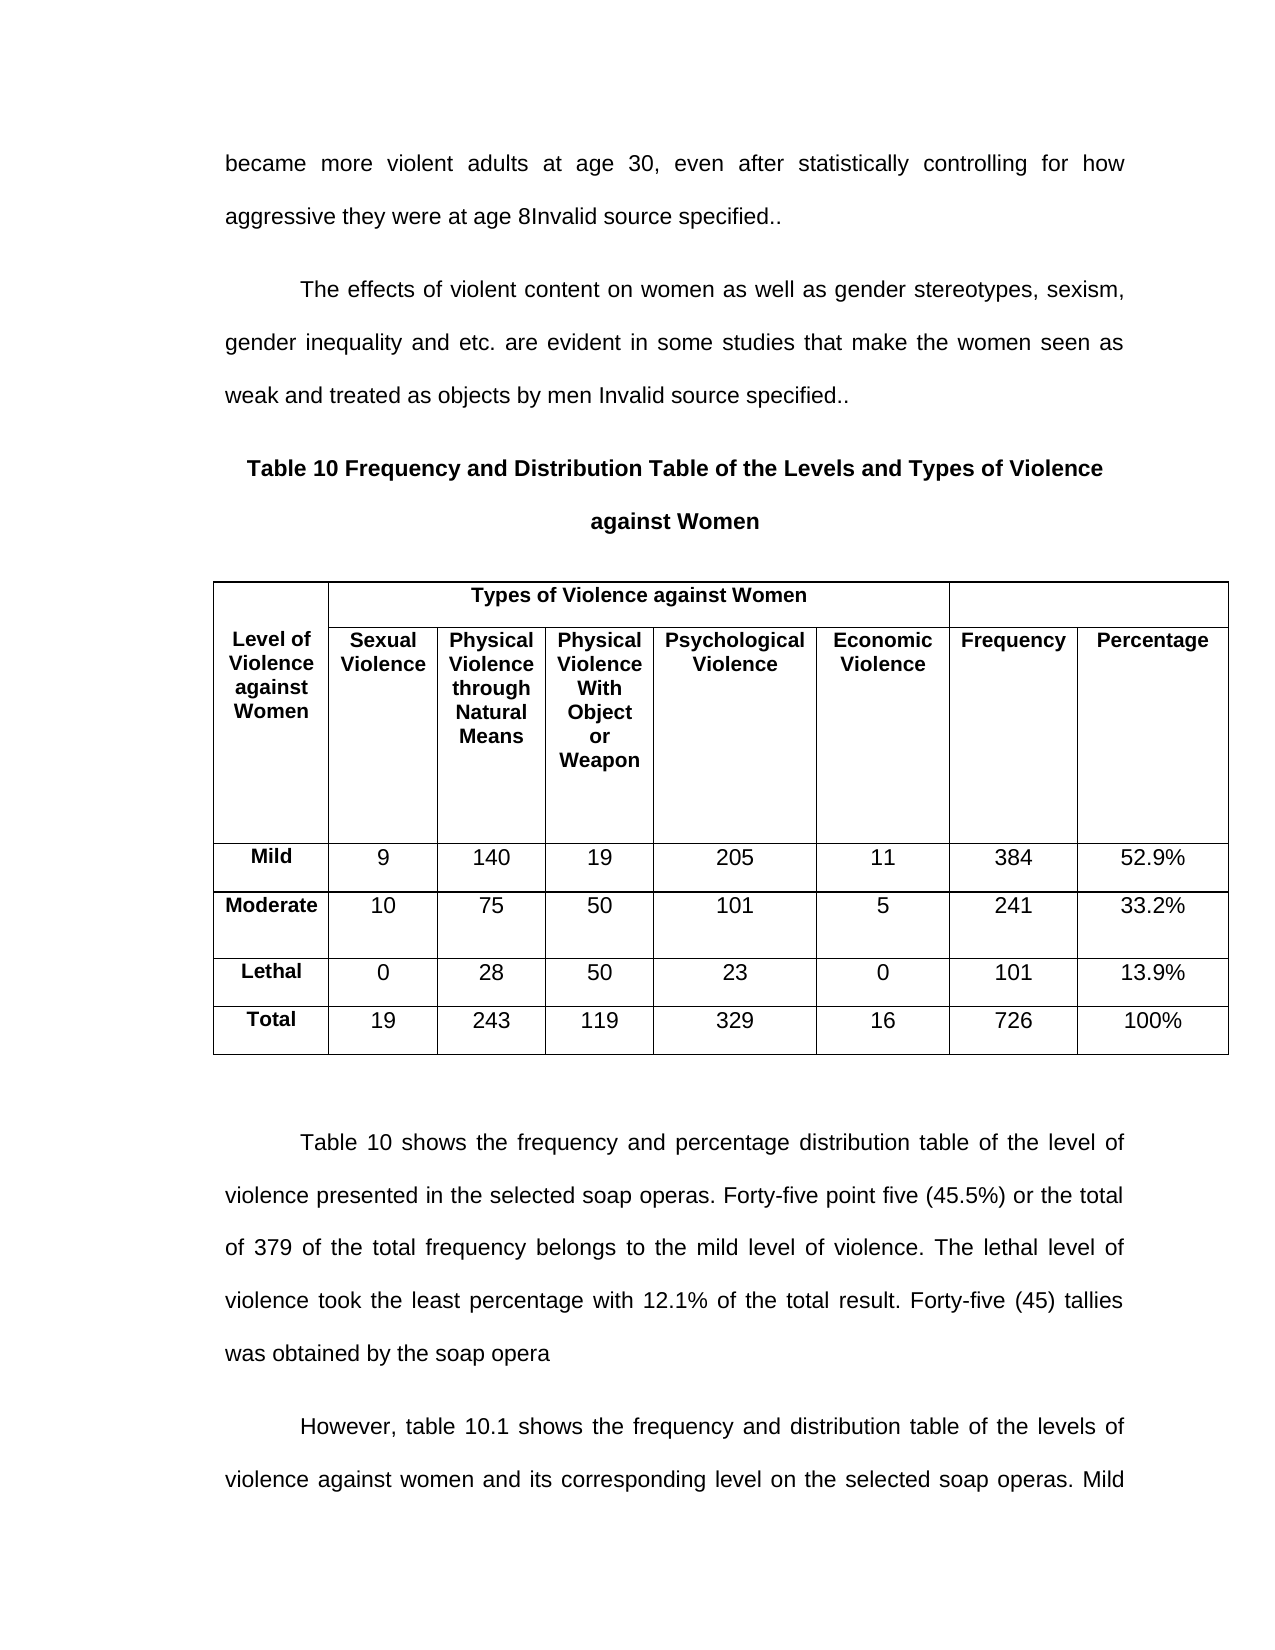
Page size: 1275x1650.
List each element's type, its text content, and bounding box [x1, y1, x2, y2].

table_cell 28 [438, 959, 545, 1006]
table_cell 5 [817, 893, 949, 958]
table_cell Physical Violence through Natural Means [438, 628, 545, 843]
table_cell 16 [817, 1007, 949, 1054]
table_cell 9 [329, 844, 437, 891]
table_cell 50 [546, 893, 653, 958]
table_cell 33.2% [1078, 893, 1228, 958]
table_cell 329 [654, 1007, 816, 1054]
table_cell 50 [546, 959, 653, 1006]
table_header Types of Violence against Women [329, 583, 949, 627]
table_cell 23 [654, 959, 816, 1006]
table_cell 0 [817, 959, 949, 1006]
table_cell 241 [950, 893, 1077, 958]
table_cell 11 [817, 844, 949, 891]
table_cell Percentage [1078, 628, 1228, 843]
table_cell Psychological Violence [654, 628, 816, 843]
table_cell Mild [214, 844, 328, 891]
table_cell 205 [654, 844, 816, 891]
table_cell 13.9% [1078, 959, 1228, 1006]
table_cell 10 [329, 893, 437, 958]
table_cell 101 [654, 893, 816, 958]
table_cell 52.9% [1078, 844, 1228, 891]
table_cell Sexual Violence [329, 628, 437, 843]
table_cell 75 [438, 893, 545, 958]
table_cell Moderate [214, 893, 328, 958]
table_cell Lethal [214, 959, 328, 1006]
text Table 10 Frequency and Distribution Table of the Levels and Types of Violence against Women [225, 455, 1125, 534]
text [225, 150, 1125, 229]
table_cell 140 [438, 844, 545, 891]
table_header [950, 583, 1228, 627]
table_cell Total [214, 1007, 328, 1054]
table_cell 119 [546, 1007, 653, 1054]
table_cell 384 [950, 844, 1077, 891]
table_cell 19 [329, 1007, 437, 1054]
table_cell 726 [950, 1007, 1077, 1054]
table_cell 101 [950, 959, 1077, 1006]
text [225, 1413, 1125, 1492]
table_cell 100% [1078, 1007, 1228, 1054]
text The effects of violent content on women as well as gender stereotypes, sexism, gender inequality and etc. are evident in some studies that make the women seen as weak and treated as objects by men . [225, 276, 1125, 408]
text Table 10 shows the frequency and percentage distribution table of the level of violence presented in the selected soap operas. Forty-five point five (45.5%) or the total of 379 of the total frequency belongs to the mild level of violence. The lethal level of violence took the least percentage with 12.1% of the total result. Forty-five (45) tallies was obtained by the soap opera [225, 1129, 1125, 1366]
table_cell 19 [546, 844, 653, 891]
table_cell Economic Violence [817, 628, 949, 843]
table_cell 243 [438, 1007, 545, 1054]
table_header Level of Violence against Women [214, 583, 328, 843]
table_cell 0 [329, 959, 437, 1006]
table_cell Frequency [950, 628, 1077, 843]
table_cell Physical Violence With Object or Weapon [546, 628, 653, 843]
